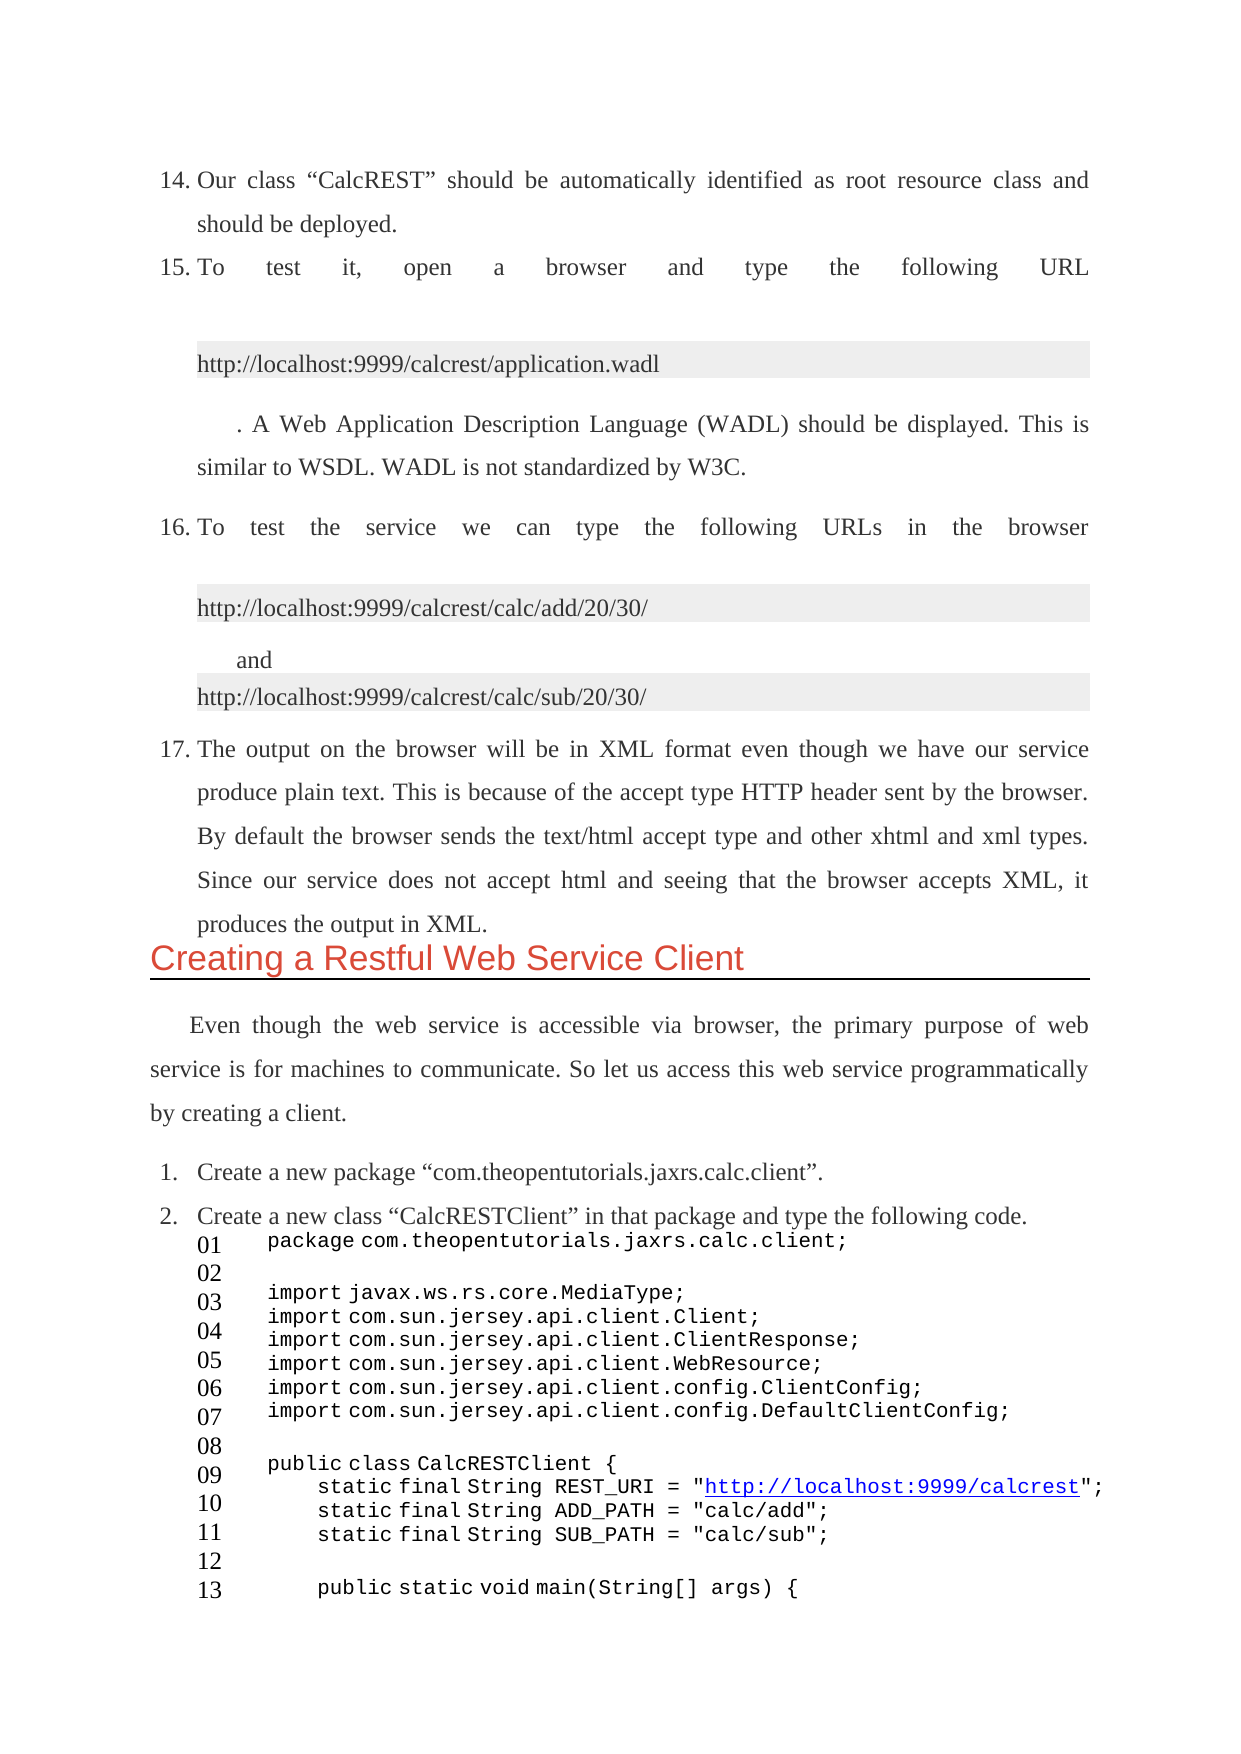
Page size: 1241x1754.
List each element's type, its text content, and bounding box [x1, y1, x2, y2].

list To test the service we can type the following URLs in the browser [159, 497, 1090, 584]
text http://localhost:9999/calcrest/calc/sub/20/30/ [197, 673, 1090, 711]
list Create a new package “com.theopentutorials.jaxrs.calc.client”. [159, 1142, 1090, 1186]
text Even though the web service is accessible via browser, the primary purpose of web service is for machines to communicate. So let us access this web service programmatically by creating a client. [150, 995, 1090, 1127]
list To test it, open a browser and type the following URL [159, 237, 1090, 325]
text Creating a Restful Web Service Client [150, 937, 1090, 978]
text http://localhost:9999/calcrest/calc/add/20/30/ [197, 584, 1090, 622]
text and [197, 630, 1090, 673]
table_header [267, 1230, 1240, 1603]
text . A Web Application Description Language (WADL) should be displayed. This is similar to WSDL. WADL is not standardized by W3C. [197, 394, 1090, 481]
list Our class “CalcREST” should be automatically identified as root resource class and should be deployed. [159, 150, 1090, 237]
list The output on the browser will be in XML format even though we have our service produce plain text. This is because of the accept type HTTP header sent by the browser. By default the browser sends the text/html accept type and other xhtml and xml types. Since our service does not accept html and seeing that the browser accepts XML, it produces the output in XML. [159, 719, 1090, 937]
list Create a new class “CalcRESTClient” in that package and type the following code. [159, 1186, 1090, 1230]
text http://localhost:9999/calcrest/application.wadl [197, 341, 1090, 378]
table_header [197, 1230, 267, 1603]
